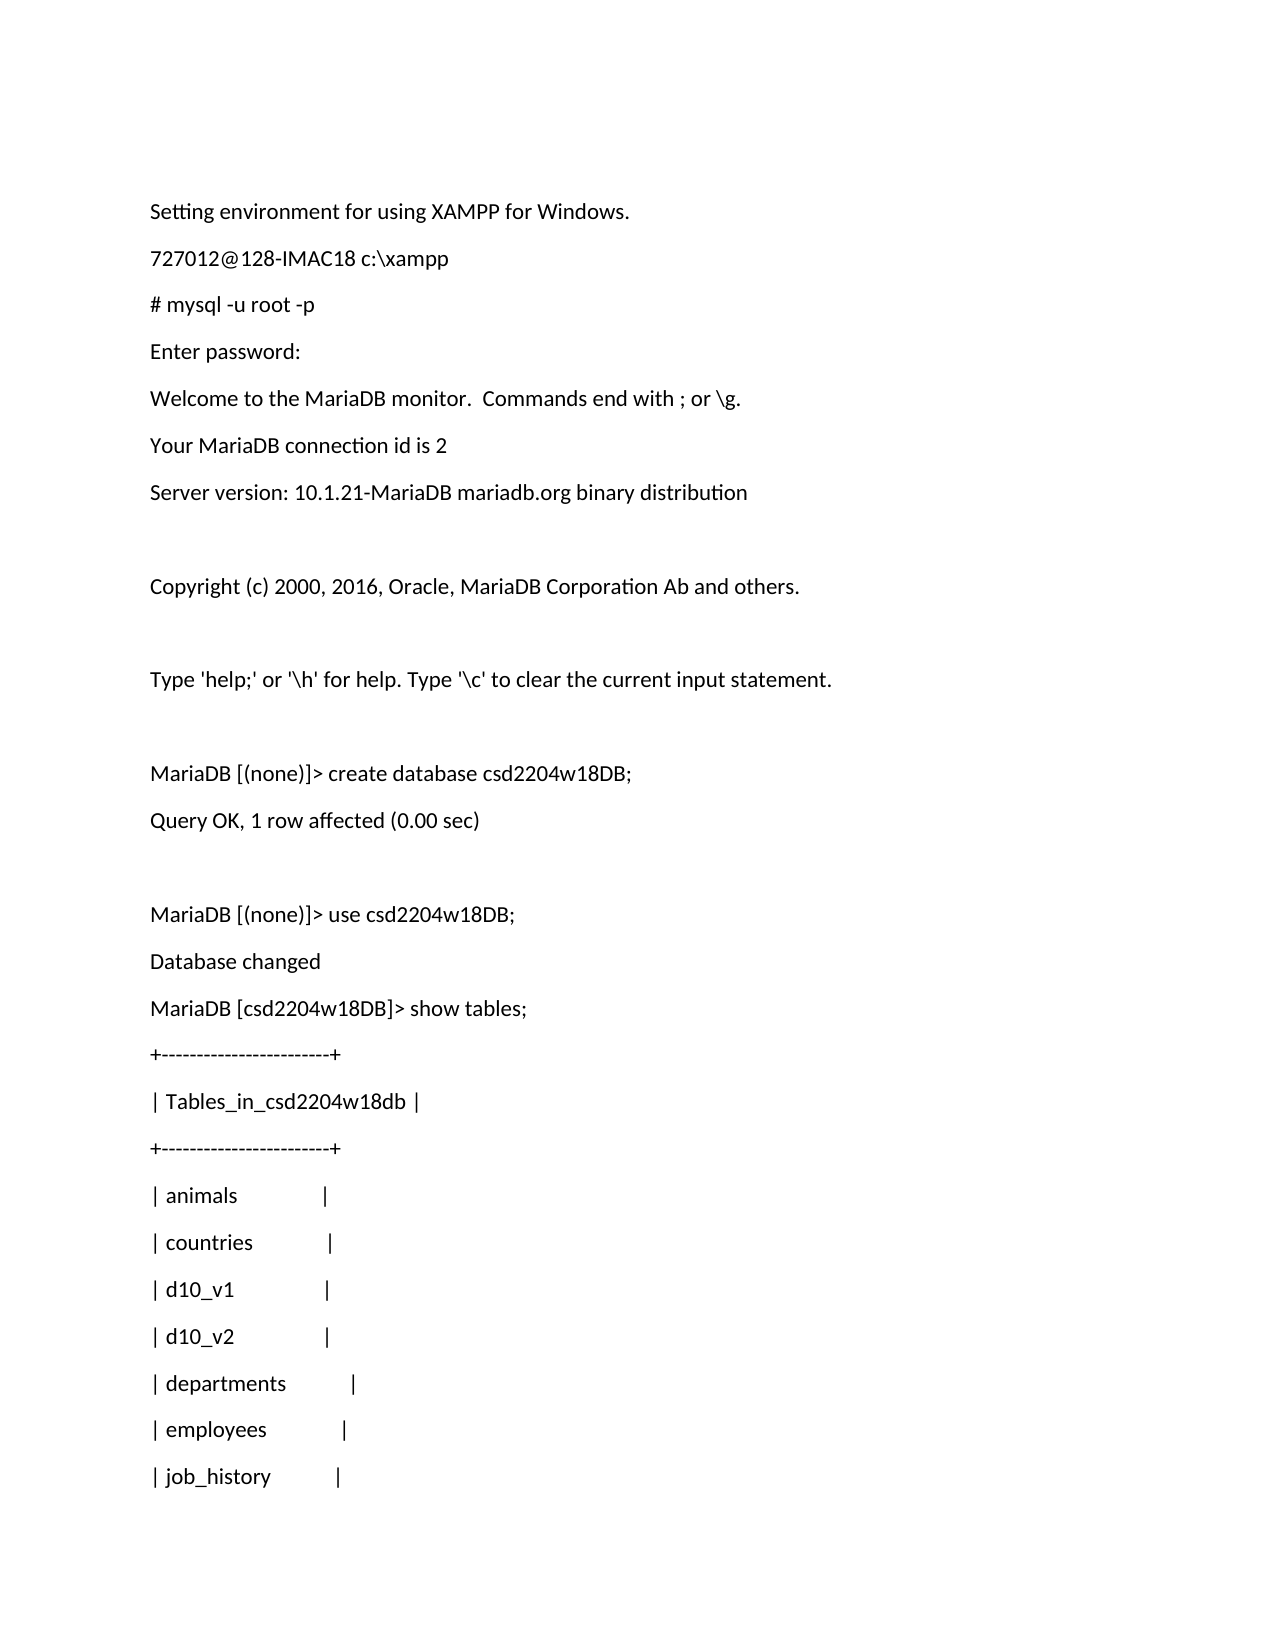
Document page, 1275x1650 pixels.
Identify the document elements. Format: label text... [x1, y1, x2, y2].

text # mysql -u root -p [150, 291, 1125, 319]
text Welcome to the MariaDB monitor. Commands end with ; or \g. [150, 384, 1125, 412]
text | d10_v1 | [150, 1275, 1125, 1303]
text Your MariaDB connection id is 2 [150, 431, 1125, 459]
text | Tables_in_csd2204w18db | [150, 1087, 1125, 1116]
text Type 'help;' or '\h' for help. Type '\c' to clear the current input statement. [150, 666, 1125, 694]
text +------------------------+ [150, 1134, 1125, 1162]
text Copyright (c) 2000, 2016, Oracle, MariaDB Corporation Ab and others. [150, 572, 1125, 600]
text | animals | [150, 1181, 1125, 1209]
text Query OK, 1 row affected (0.00 sec) [150, 806, 1125, 834]
text MariaDB [(none)]> use csd2204w18DB; [150, 900, 1125, 928]
text 727012@128-IMAC18 c:\xampp [150, 244, 1125, 272]
text +------------------------+ [150, 1041, 1125, 1069]
text | d10_v2 | [150, 1322, 1125, 1350]
text | employees | [150, 1416, 1125, 1444]
text MariaDB [(none)]> create database csd2204w18DB; [150, 759, 1125, 787]
text | departments | [150, 1369, 1125, 1397]
text Database changed [150, 947, 1125, 975]
text Setting environment for using XAMPP for Windows. [150, 197, 1125, 225]
text | countries | [150, 1228, 1125, 1256]
text Server version: 10.1.21-MariaDB mariadb.org binary distribution [150, 478, 1125, 506]
text | job_history | [150, 1462, 1125, 1491]
text MariaDB [csd2204w18DB]> show tables; [150, 994, 1125, 1022]
text Enter password: [150, 337, 1125, 366]
